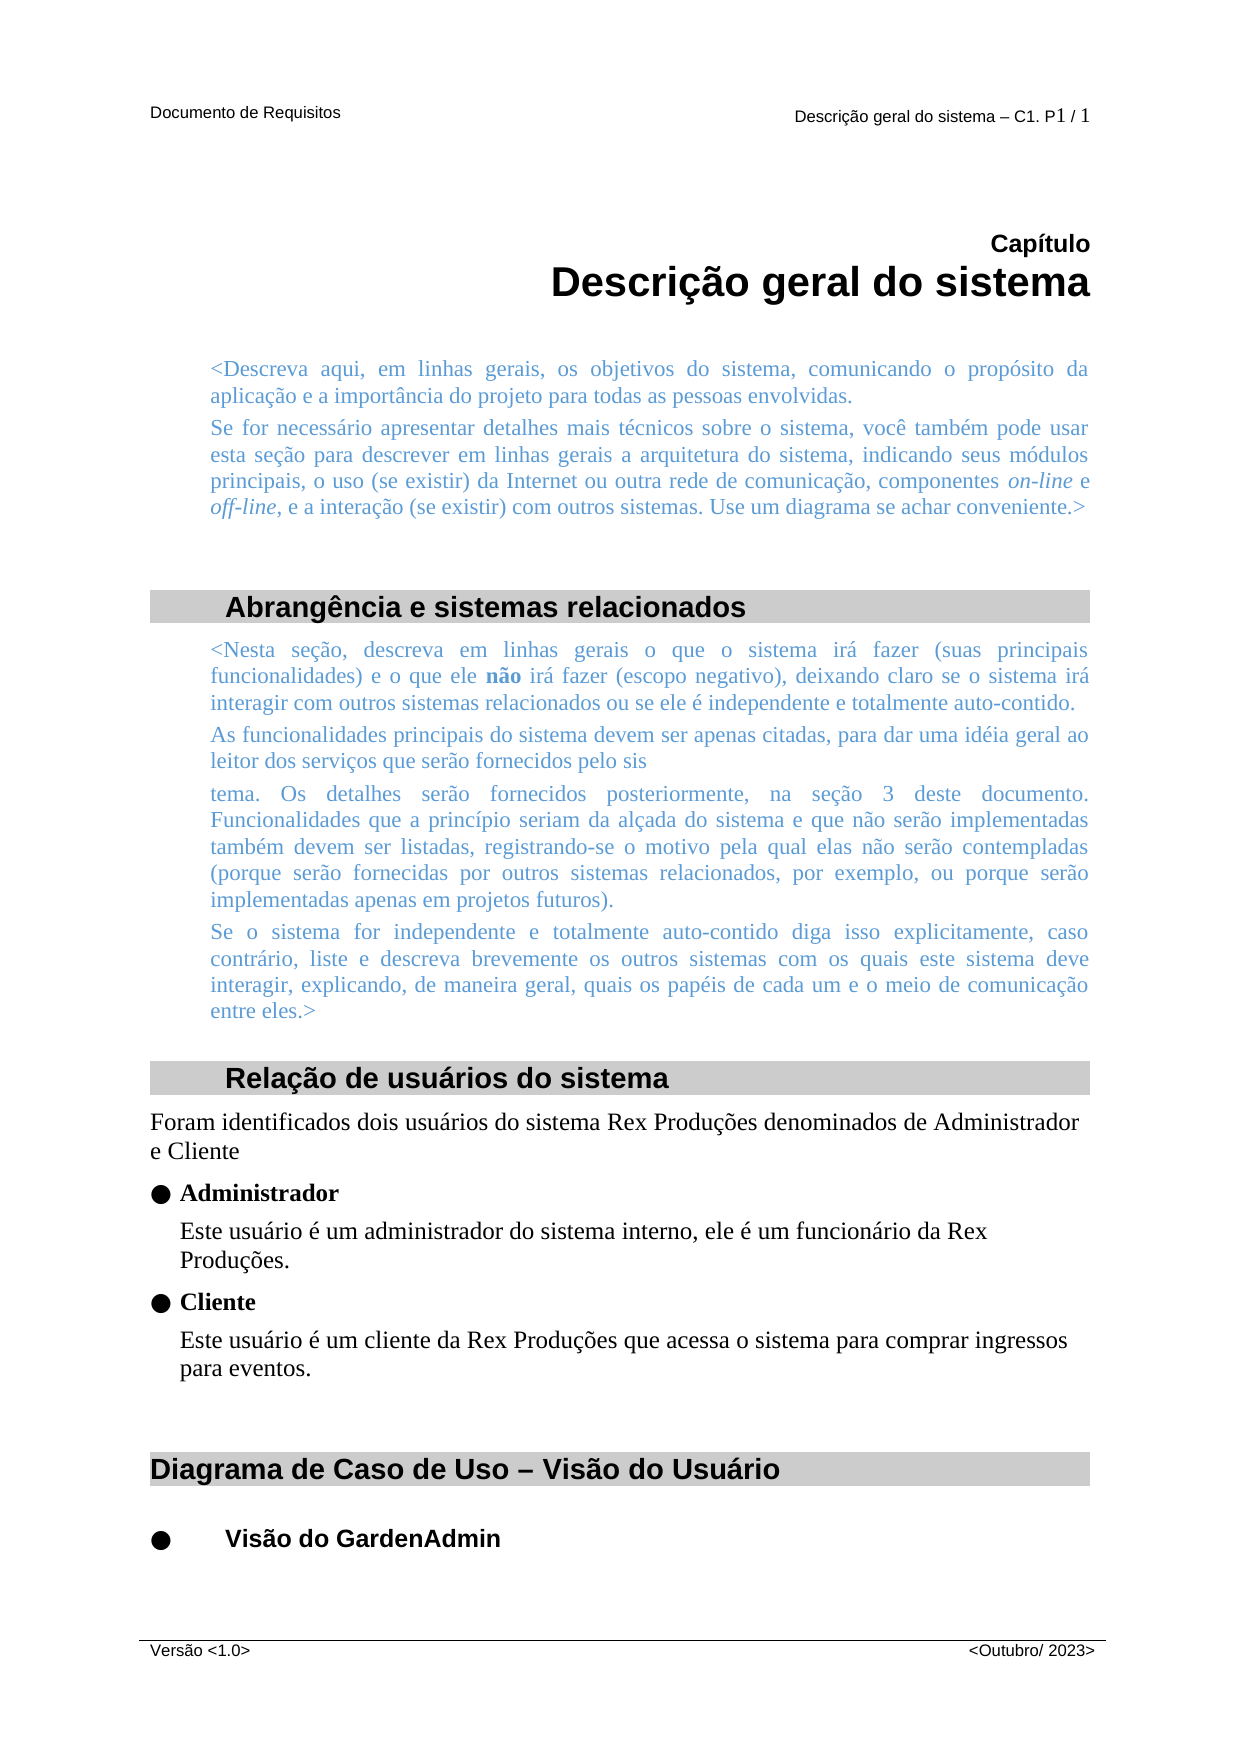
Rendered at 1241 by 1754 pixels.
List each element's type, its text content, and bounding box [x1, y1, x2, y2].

text Capítulo [210, 229, 1090, 257]
list Descrição geral do sistema [150, 257, 1090, 305]
text <Nesta seção, descreva em linhas gerais o que o sistema irá fazer (suas principais funcionalidades) e o que ele não irá fazer (escopo negativo), deixando claro se o sistema irá interagir com outros sistemas relacionados ou se ele é independente e totalmente auto-contido. [210, 636, 1090, 715]
text <Descreva aqui, em linhas gerais, os objetivos do sistema, comunicando o propósito da aplicação e a importância do projeto para todas as pessoas envolvidas. [210, 355, 1090, 408]
text Foram identificados dois usuários do sistema Rex Produções denominados de Administrador e Cliente [150, 1107, 1090, 1165]
text Este usuário é um cliente da Rex Produções que acessa o sistema para comprar ingressos para eventos. [179, 1325, 1090, 1382]
text As funcionalidades principais do sistema devem ser apenas citadas, para dar uma idéia geral ao leitor dos serviços que serão fornecidos pelo sis [210, 721, 1090, 774]
text Diagrama de Caso de Uso – Visão do Usuário [150, 1452, 1090, 1486]
list Administrador [150, 1165, 1090, 1216]
list Relação de usuários do sistema [150, 1061, 1090, 1095]
list Abrangência e sistemas relacionados [150, 590, 1090, 623]
text Se for necessário apresentar detalhes mais técnicos sobre o sistema, você também pode usar esta seção para descrever em linhas gerais a arquitetura do sistema, indicando seus módulos principais, o uso (se existir) da Internet ou outra rede de comunicação, componentes on-line e off-line, e a interação (se existir) com outros sistemas. Use um diagrama se achar conveniente.> [210, 414, 1090, 520]
list Cliente [150, 1273, 1090, 1325]
text Este usuário é um administrador do sistema interno, ele é um funcionário da Rex Produções. [179, 1216, 1090, 1273]
text Se o sistema for independente e totalmente auto-contido diga isso explicitamente, caso contrário, liste e descreva brevemente os outros sistemas com os quais este sistema deve interagir, explicando, de maneira geral, quais os papéis de cada um e o meio de comunicação entre eles.> [210, 918, 1090, 1024]
text tema. Os detalhes serão fornecidos posteriormente, na seção 3 deste documento. Funcionalidades que a princípio seriam da alçada do sistema e que não serão implementadas também devem ser listadas, registrando-se o motivo pela qual elas não serão contempladas (porque serão fornecidas por outros sistemas relacionados, por exemplo, ou porque serão implementadas apenas em projetos futuros). [210, 780, 1090, 912]
list Visão do GardenAdmin [150, 1511, 1090, 1562]
